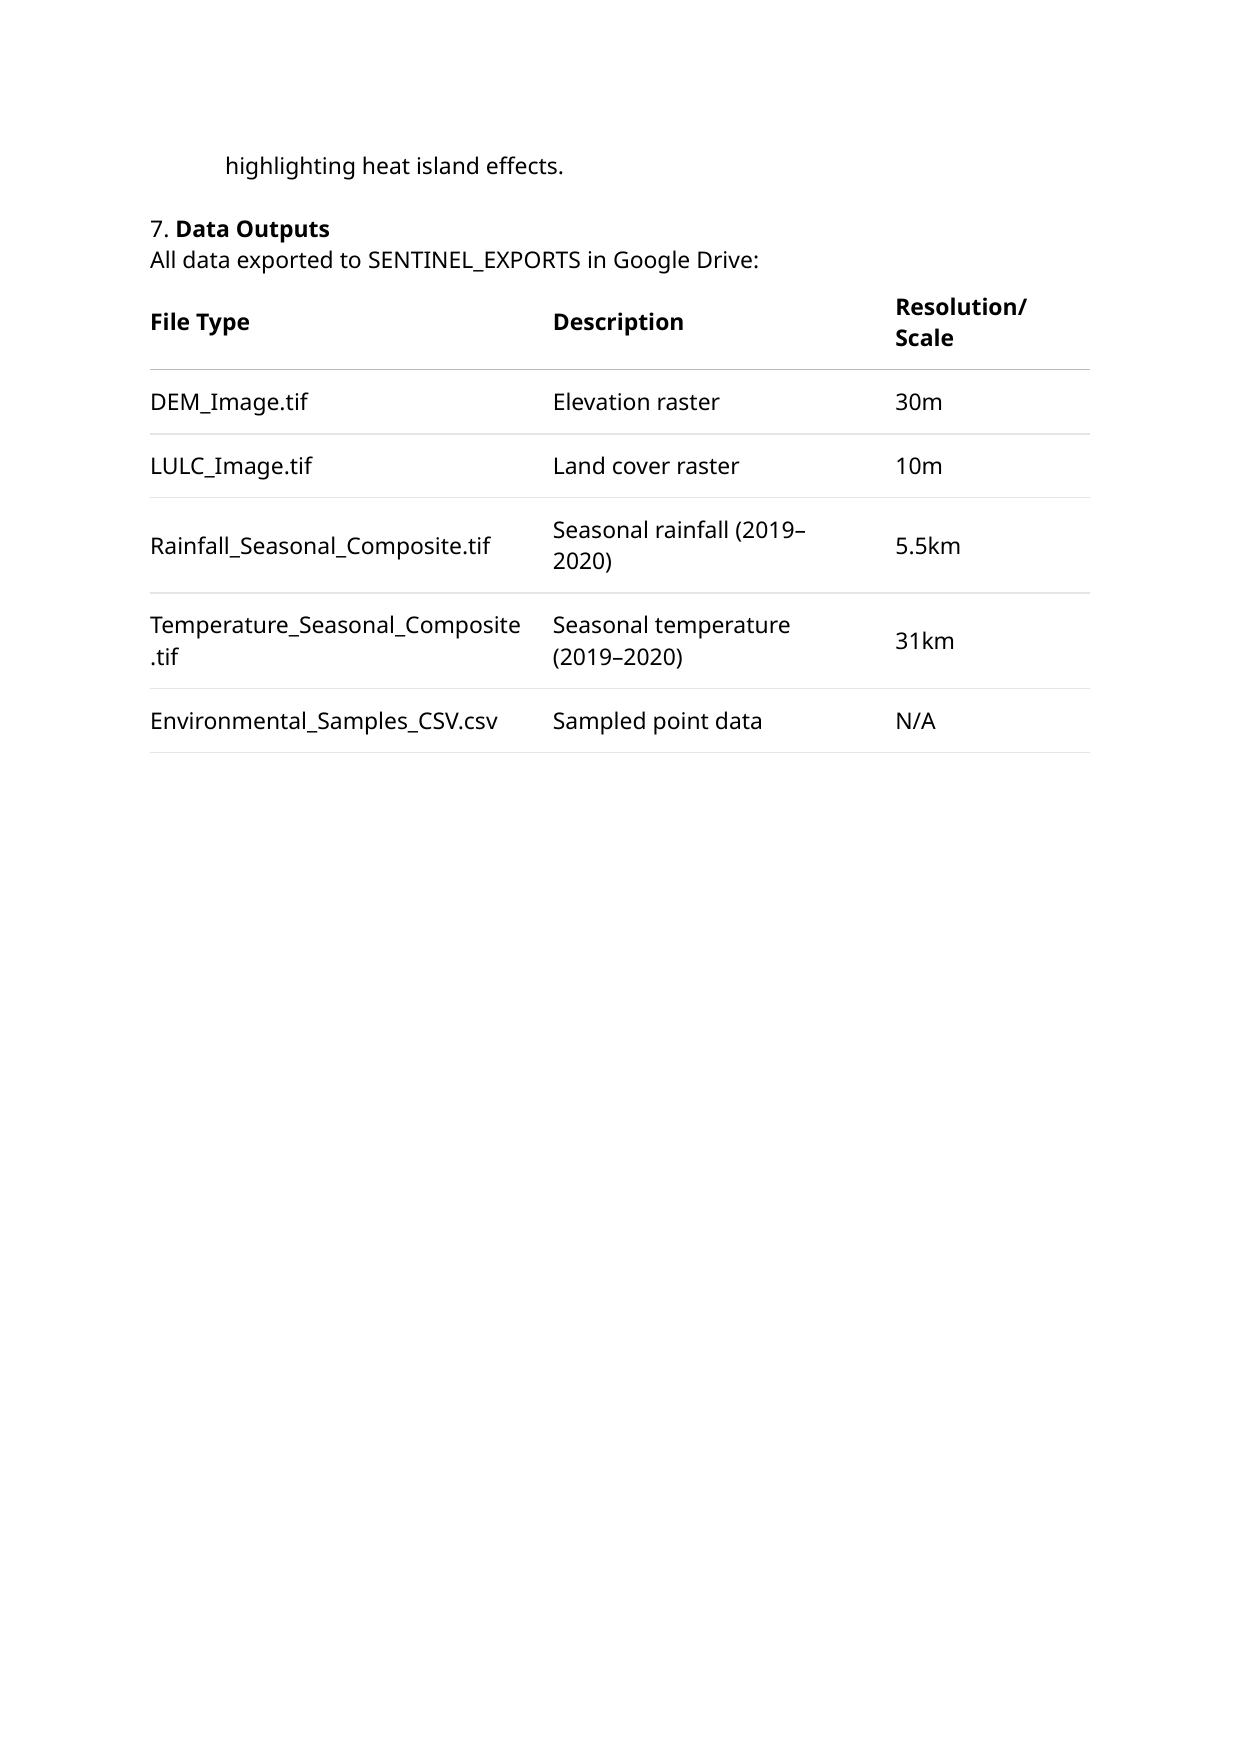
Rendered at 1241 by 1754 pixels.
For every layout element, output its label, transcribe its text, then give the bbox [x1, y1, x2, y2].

table_cell 10m [880, 435, 1090, 497]
table_cell Sampled point data [537, 689, 879, 752]
table_cell Seasonal temperature (2019–2020) [537, 594, 879, 687]
table_cell LULC_Image.tif [150, 435, 537, 497]
table_cell DEM_Image.tif [150, 370, 537, 433]
table_header Resolution/Scale [880, 275, 1090, 369]
table_cell N/A [880, 689, 1090, 752]
table_cell 5.5km [880, 498, 1090, 592]
table_cell Environmental_Samples_CSV.csv [150, 689, 537, 752]
table_cell Land cover raster [537, 435, 879, 497]
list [187, 150, 1090, 181]
text 7. Data Outputs [150, 212, 1090, 244]
table_header Description [537, 275, 879, 369]
table_cell Rainfall_Seasonal_Composite.tif [150, 498, 537, 592]
text All data exported to SENTINEL_EXPORTS in Google Drive: [150, 244, 1090, 275]
table_cell 30m [880, 370, 1090, 433]
table_cell Seasonal rainfall (2019–2020) [537, 498, 879, 592]
table_cell 31km [880, 594, 1090, 687]
table_cell Elevation raster [537, 370, 879, 433]
table_header File Type [150, 275, 537, 369]
table_cell Temperature_Seasonal_Composite.tif [150, 594, 537, 687]
